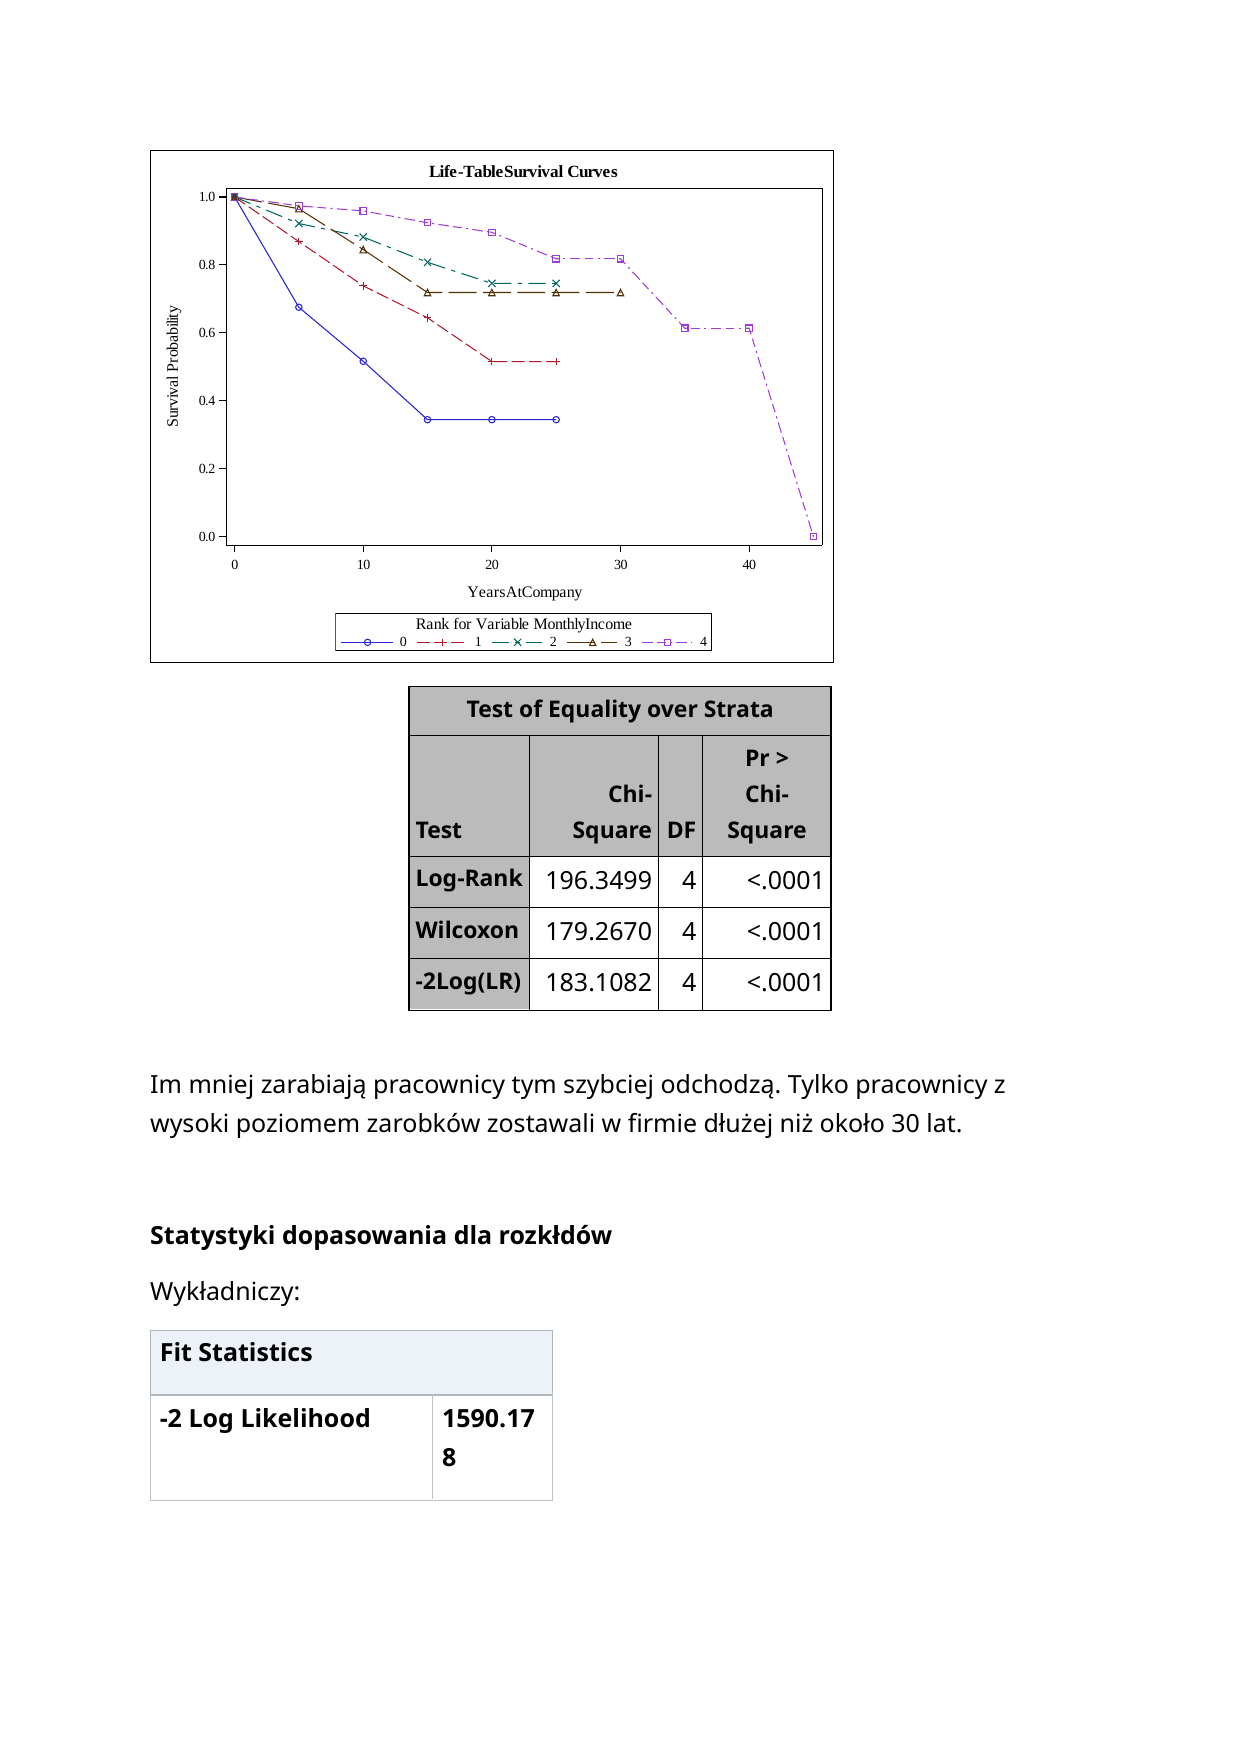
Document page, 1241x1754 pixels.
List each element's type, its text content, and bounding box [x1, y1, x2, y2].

table_cell 4 [659, 908, 702, 958]
table_cell <.0001 [703, 908, 830, 958]
text Im mniej zarabiają pracownicy tym szybciej odchodzą. Tylko pracownicy z wysoki poziomem zarobków zostawali w firmie dłużej niż około 30 lat. [150, 1067, 1090, 1140]
table_cell 183.1082 [530, 959, 658, 1009]
table_cell Test [410, 736, 529, 856]
table_cell -2 Log Likelihood [151, 1396, 432, 1499]
table_cell 1590.178 [433, 1396, 552, 1499]
text Statystyki dopasowania dla rozkłdów [150, 1218, 1090, 1252]
table_header Fit Statistics [151, 1331, 552, 1394]
table_cell Pr > Chi-Square [703, 736, 830, 856]
table_cell DF [659, 736, 702, 856]
table_cell Wilcoxon [410, 908, 529, 958]
table_cell Chi-Square [530, 736, 658, 856]
table_cell 179.2670 [530, 908, 658, 958]
table_cell -2Log(LR) [410, 959, 529, 1009]
table_cell <.0001 [703, 959, 830, 1009]
table_cell 196.3499 [530, 857, 658, 907]
table_cell Log-Rank [410, 857, 529, 907]
table_cell <.0001 [703, 857, 830, 907]
text Wykładniczy: [150, 1274, 1090, 1308]
table_cell 4 [659, 857, 702, 907]
table_cell 4 [659, 959, 702, 1009]
table_header Test of Equality over Strata [410, 687, 830, 735]
